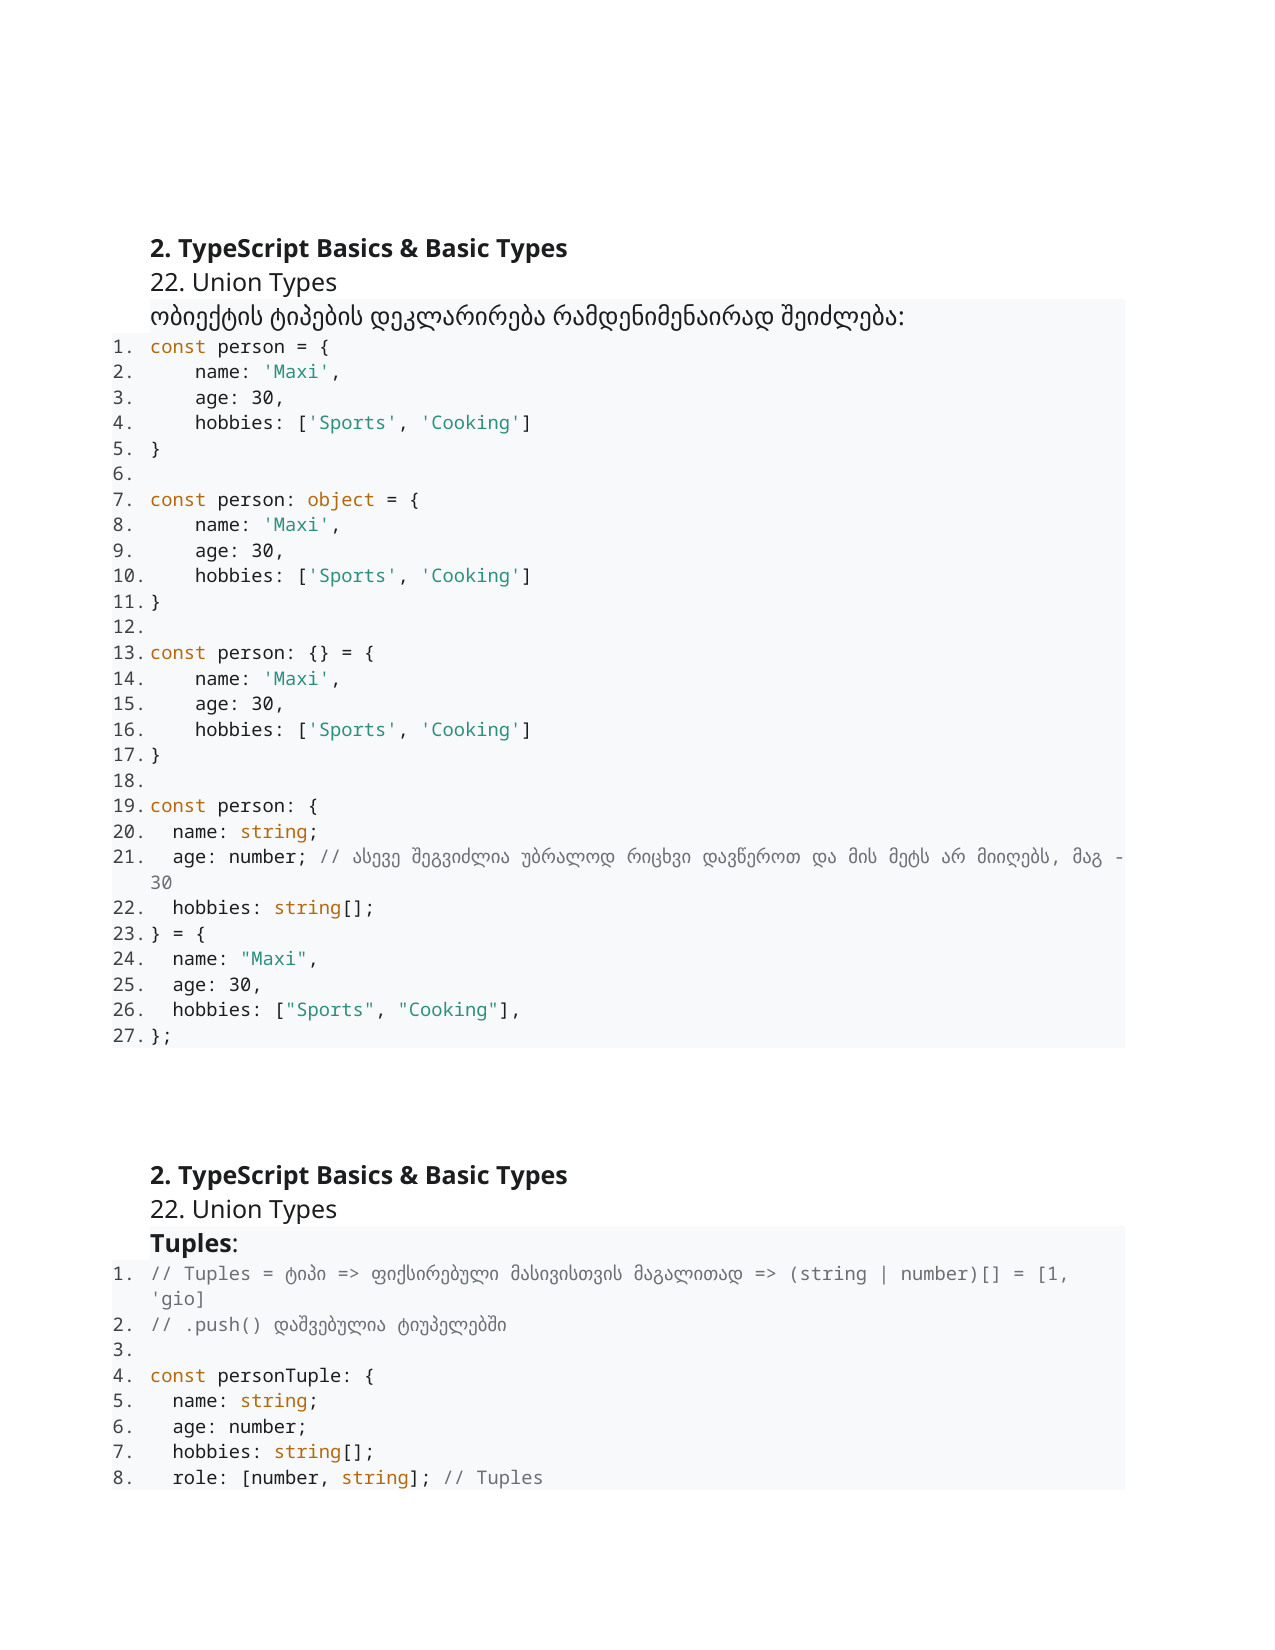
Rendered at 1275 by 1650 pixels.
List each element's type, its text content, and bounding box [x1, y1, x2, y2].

text 22. Union Types [150, 265, 1125, 299]
list const personTuple: { [112, 1362, 1125, 1388]
text 2. TypeScript Basics & Basic Types [150, 197, 1125, 265]
list name: 'Maxi', [112, 359, 1125, 384]
text 22. Union Types [150, 1192, 1125, 1226]
list } = { [112, 920, 1125, 946]
list }; [112, 1022, 1125, 1048]
list const person: object = { [112, 486, 1125, 512]
list name: "Maxi", [112, 946, 1125, 971]
list // .push() დაშვებულია ტიუპელებში [112, 1311, 1125, 1337]
list name: string; [112, 818, 1125, 843]
list hobbies: string[]; [112, 894, 1125, 920]
list hobbies: ['Sports', 'Cooking'] [112, 410, 1125, 435]
list const person: {} = { [112, 639, 1125, 665]
list hobbies: ["Sports", "Cooking"], [112, 997, 1125, 1022]
text ობიექტის ტიპების დეკლარირება რამდენიმენაირად შეიძლება: [150, 299, 1125, 333]
text 2. TypeScript Basics & Basic Types [150, 1124, 1125, 1192]
list age: number; // ასევე შეგვიძლია უბრალოდ რიცხვი დავწეროთ და მის მეტს არ მიიღებს, მაგ - 30 [112, 843, 1125, 894]
list } [112, 588, 1125, 614]
list age: 30, [112, 690, 1125, 716]
list const person: { [112, 792, 1125, 818]
list name: 'Maxi', [112, 512, 1125, 537]
text Tuples: [150, 1226, 1125, 1260]
list } [112, 741, 1125, 767]
list // Tuples = ტიპი => ფიქსირებული მასივისთვის მაგალითად => (string | number)[] = [1, 'gio] [112, 1260, 1125, 1311]
list age: 30, [112, 971, 1125, 997]
list hobbies: ['Sports', 'Cooking'] [112, 716, 1125, 741]
list hobbies: string[]; [112, 1439, 1125, 1464]
list role: [number, string]; // Tuples [112, 1464, 1125, 1490]
list age: 30, [112, 537, 1125, 563]
list const person = { [112, 333, 1125, 359]
list age: 30, [112, 384, 1125, 410]
list age: number; [112, 1413, 1125, 1439]
list } [112, 435, 1125, 461]
list name: 'Maxi', [112, 665, 1125, 690]
list name: string; [112, 1388, 1125, 1413]
list hobbies: ['Sports', 'Cooking'] [112, 563, 1125, 588]
